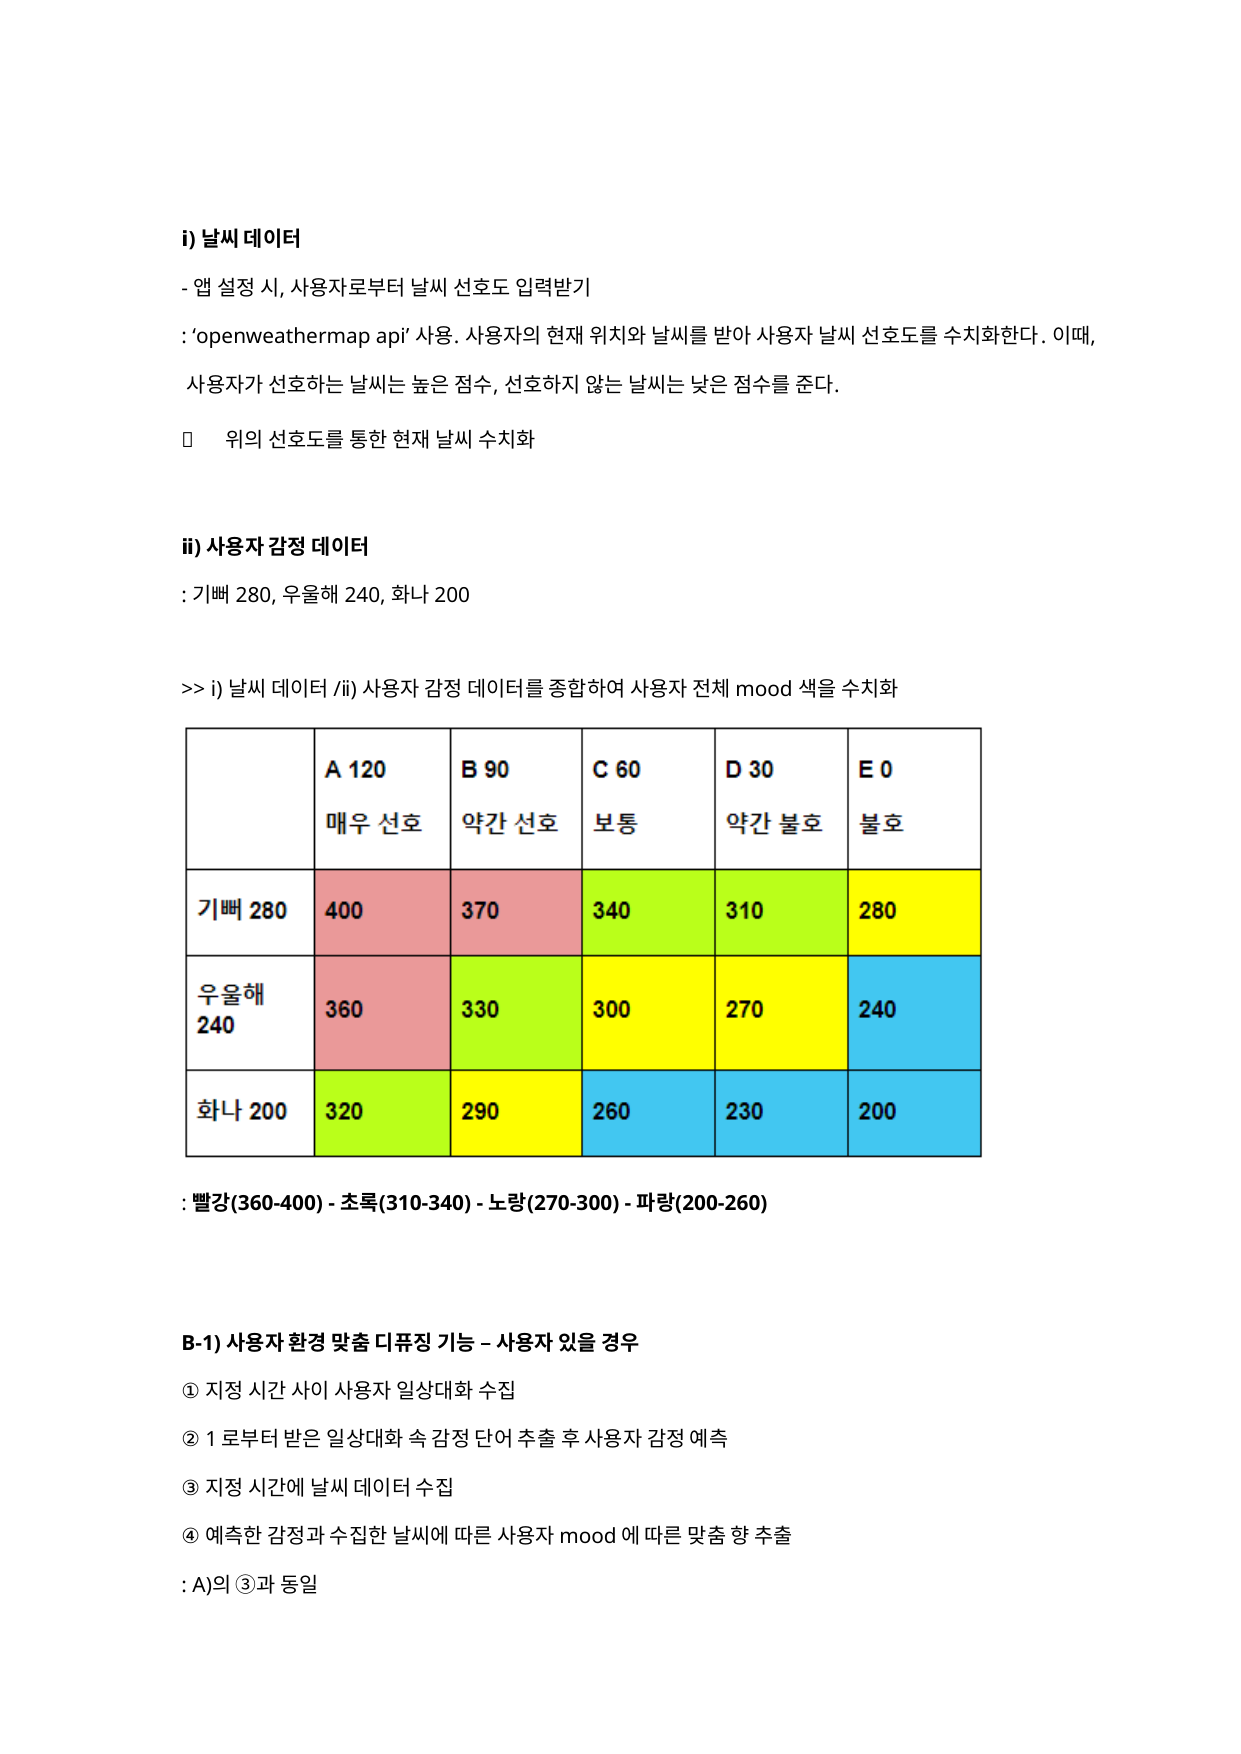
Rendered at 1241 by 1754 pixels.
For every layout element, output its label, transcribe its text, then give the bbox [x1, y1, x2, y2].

text ② 1로부터 받은 일상대화 속 감정 단어 추출 후 사용자 감정 예측 [181, 1423, 1090, 1453]
text : A)의 ③과 동일 [181, 1568, 1090, 1598]
text >> ⅰ) 날씨 데이터 /ⅱ) 사용자 감정 데이터를 종합하여 사용자 전체 mood 색을 수치화 [181, 672, 1090, 703]
picture [181, 720, 993, 1170]
text ① 지정 시간 사이 사용자 일상대화 수집 [181, 1374, 1090, 1404]
text : ‘openweathermap api’ 사용. 사용자의 현재 위치와 날씨를 받아 사용자 날씨 선호도를 수치화한다. 이때, 사용자가 선호하는 날씨는 높은 점수, 선호하지 않는 날씨는 낮은 점수를 준다. [181, 319, 1090, 398]
text B-1) 사용자 환경 맞춤 디퓨징 기능 – 사용자 있을 경우 [181, 1326, 1090, 1356]
list 위의 선호도를 통한 현재 날씨 수치화 [181, 416, 1090, 459]
text ③ 지정 시간에 날씨 데이터 수집 [181, 1471, 1090, 1501]
text ④ 예측한 감정과 수집한 날씨에 따른 사용자 mood에 따른 맞춤 향 추출 [181, 1519, 1090, 1550]
text : 기뻐 280, 우울해 240, 화나 200 [181, 578, 1090, 609]
text : 빨강(360-400) - 초록(310-340) - 노랑(270-300) - 파랑(200-260) [181, 1187, 1090, 1217]
text ⅱ) 사용자 감정 데이터 [181, 530, 1090, 560]
text - 앱 설정 시, 사용자로부터 날씨 선호도 입력받기 [181, 271, 1090, 301]
text ⅰ) 날씨 데이터 [181, 223, 1090, 253]
